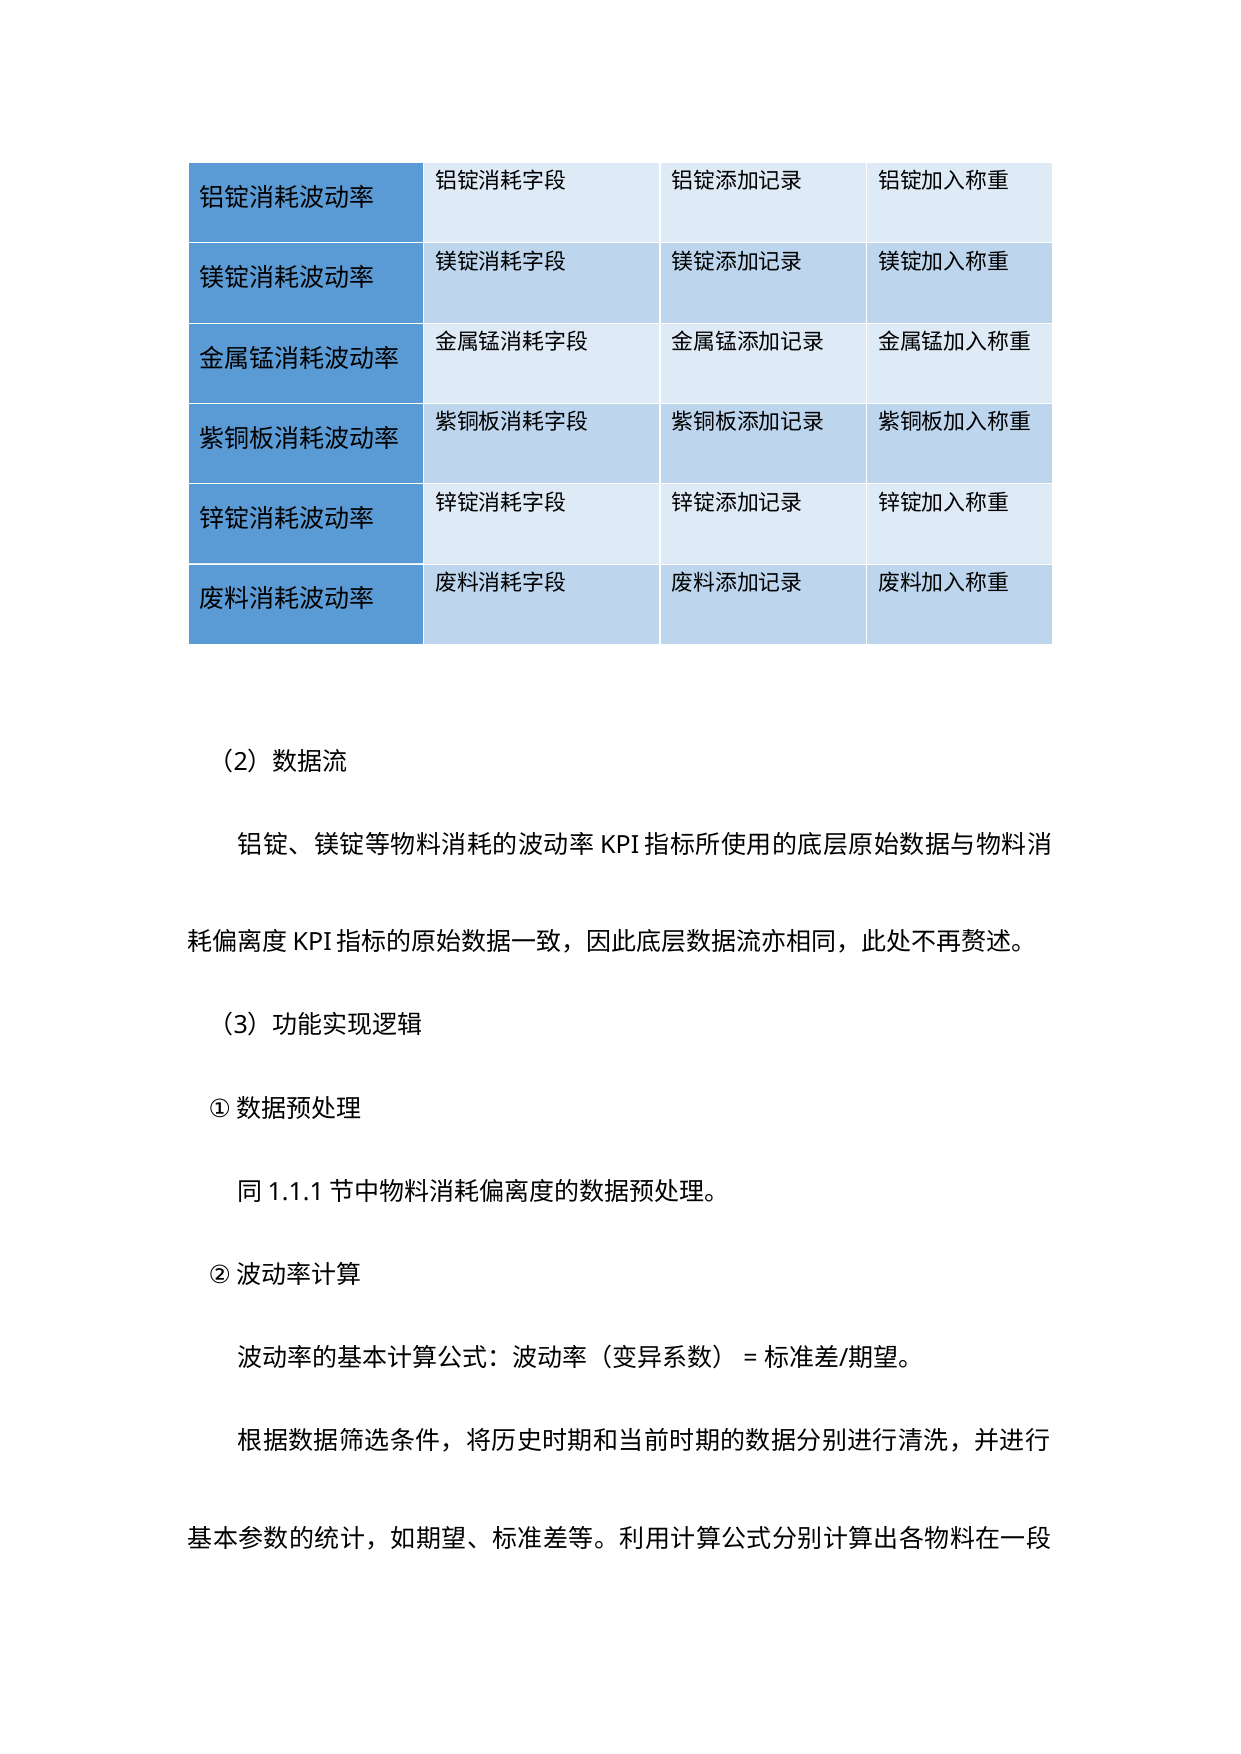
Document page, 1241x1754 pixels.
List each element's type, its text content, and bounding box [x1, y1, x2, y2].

table_cell 紫铜板加入称重 [867, 404, 1052, 483]
text （3）功能实现逻辑 [187, 991, 1053, 1056]
table_cell 废料添加记录 [661, 565, 866, 644]
text ①数据预处理 [187, 1074, 1053, 1139]
table_cell 铝锭添加记录 [661, 163, 866, 242]
table_cell 铝锭消耗字段 [424, 163, 659, 242]
table_cell 金属锰加入称重 [867, 324, 1052, 403]
table_cell 废料消耗波动率 [189, 565, 423, 644]
text （2）数据流 [187, 727, 1053, 792]
table_cell 锌锭添加记录 [661, 484, 866, 563]
table_cell 镁锭消耗字段 [424, 243, 659, 323]
text 同1.1.1节中物料消耗偏离度的数据预处理。 [187, 1157, 1053, 1222]
table_cell 紫铜板消耗字段 [424, 404, 659, 483]
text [187, 1406, 1053, 1569]
table_cell 锌锭消耗字段 [424, 484, 659, 563]
text 波动率的基本计算公式：波动率（变异系数） = 标准差/期望。 [187, 1323, 1053, 1388]
table_cell 铝锭加入称重 [867, 163, 1052, 242]
text 铝锭、镁锭等物料消耗的波动率KPI指标所使用的底层原始数据与物料消耗偏离度KPI指标的原始数据一致，因此底层数据流亦相同，此处不再赘述。 [187, 810, 1053, 972]
table_cell 紫铜板消耗波动率 [189, 404, 423, 483]
text ②波动率计算 [187, 1240, 1053, 1305]
table_cell 金属锰添加记录 [661, 324, 866, 403]
table_cell 锌锭消耗波动率 [189, 484, 423, 563]
table_cell 紫铜板添加记录 [661, 404, 866, 483]
table_cell 镁锭添加记录 [661, 243, 866, 323]
table_cell 锌锭加入称重 [867, 484, 1052, 563]
table_cell 镁锭消耗波动率 [189, 243, 423, 323]
table_cell 铝锭消耗波动率 [189, 163, 423, 242]
table_cell 金属锰消耗字段 [424, 324, 659, 403]
table_cell 废料消耗字段 [424, 565, 659, 644]
table_cell 金属锰消耗波动率 [189, 324, 423, 403]
table_cell 废料加入称重 [867, 565, 1052, 644]
table_cell 镁锭加入称重 [867, 243, 1052, 323]
